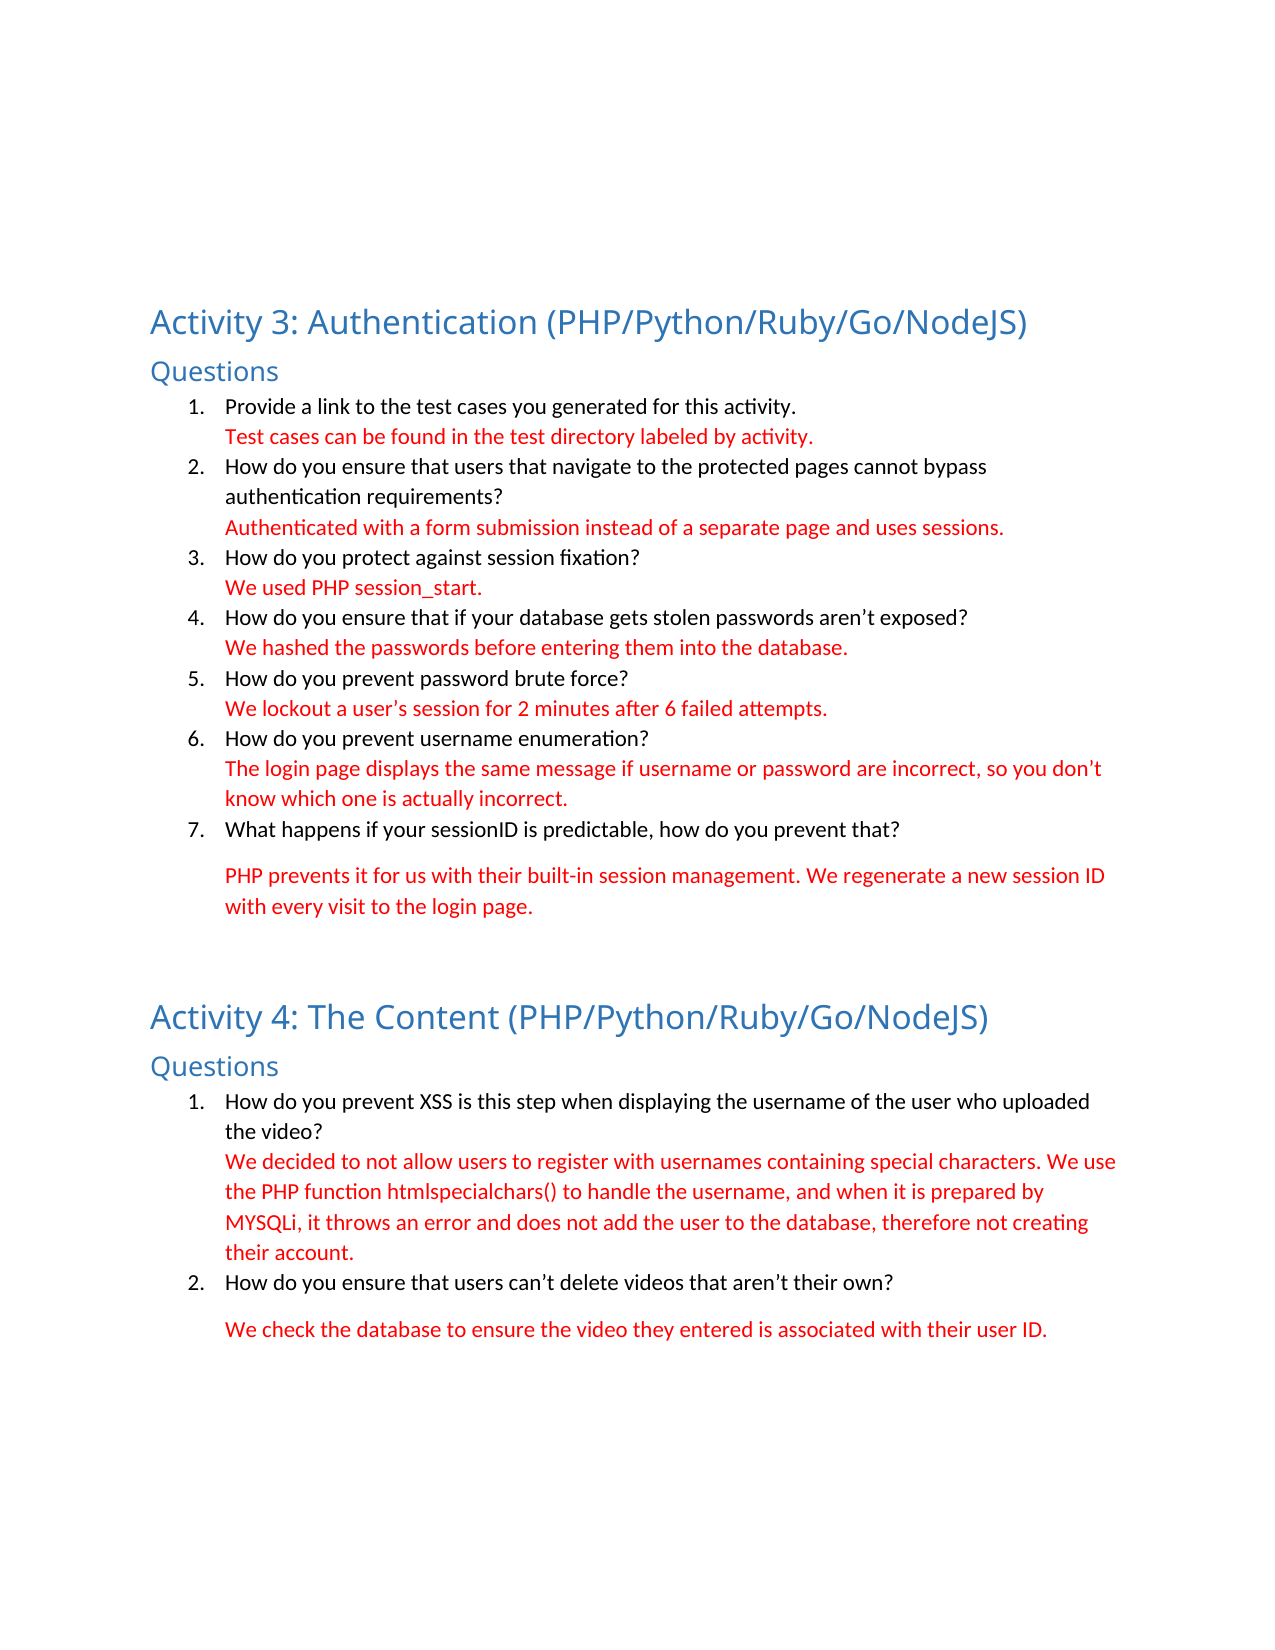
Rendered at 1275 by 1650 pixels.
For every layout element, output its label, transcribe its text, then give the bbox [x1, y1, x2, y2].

list How do you prevent password brute force? [187, 664, 1125, 692]
list How do you ensure that users that navigate to the protected pages cannot bypass authentication requirements? [187, 452, 1125, 511]
subtitle Questions [150, 352, 1125, 389]
list How do you prevent username enumeration? [187, 724, 1125, 752]
list How do you protect against session fixation? [187, 543, 1125, 571]
text We used PHP session_start. [225, 573, 1125, 601]
text Test cases can be found in the test directory labeled by activity. [225, 422, 1125, 450]
text We check the database to ensure the video they entered is associated with their user ID. [225, 1315, 1125, 1343]
list How do you ensure that users can’t delete videos that aren’t their own? [187, 1268, 1125, 1296]
text We hashed the passwords before entering them into the database. [225, 633, 1125, 662]
text Authenticated with a form submission instead of a separate page and uses sessions. [225, 513, 1125, 541]
list How do you prevent XSS is this step when displaying the username of the user who uploaded the video? [187, 1087, 1125, 1145]
subtitle Activity 3: Authentication (PHP/Python/Ruby/Go/NodeJS) [150, 299, 1125, 344]
text We lockout a user’s session for 2 minutes after 6 failed attempts. [225, 694, 1125, 722]
list Provide a link to the test cases you generated for this activity. [187, 392, 1125, 420]
subtitle Questions [150, 1047, 1125, 1084]
text The login page displays the same message if username or password are incorrect, so you don’t know which one is actually incorrect. [225, 754, 1125, 813]
list What happens if your sessionID is predictable, how do you prevent that? [187, 815, 1125, 843]
list PHP prevents it for us with their built-in session management. We regenerate a new session ID with every visit to the login page. [225, 862, 1125, 920]
list How do you ensure that if your database gets stolen passwords aren’t exposed? [187, 603, 1125, 631]
text We decided to not allow users to register with usernames containing special characters. We use the PHP function htmlspecialchars() to handle the username, and when it is prepared by MYSQLi, it throws an error and does not add the user to the database, therefore not creating their account. [225, 1147, 1125, 1266]
subtitle Activity 4: The Content (PHP/Python/Ruby/Go/NodeJS) [150, 994, 1125, 1039]
